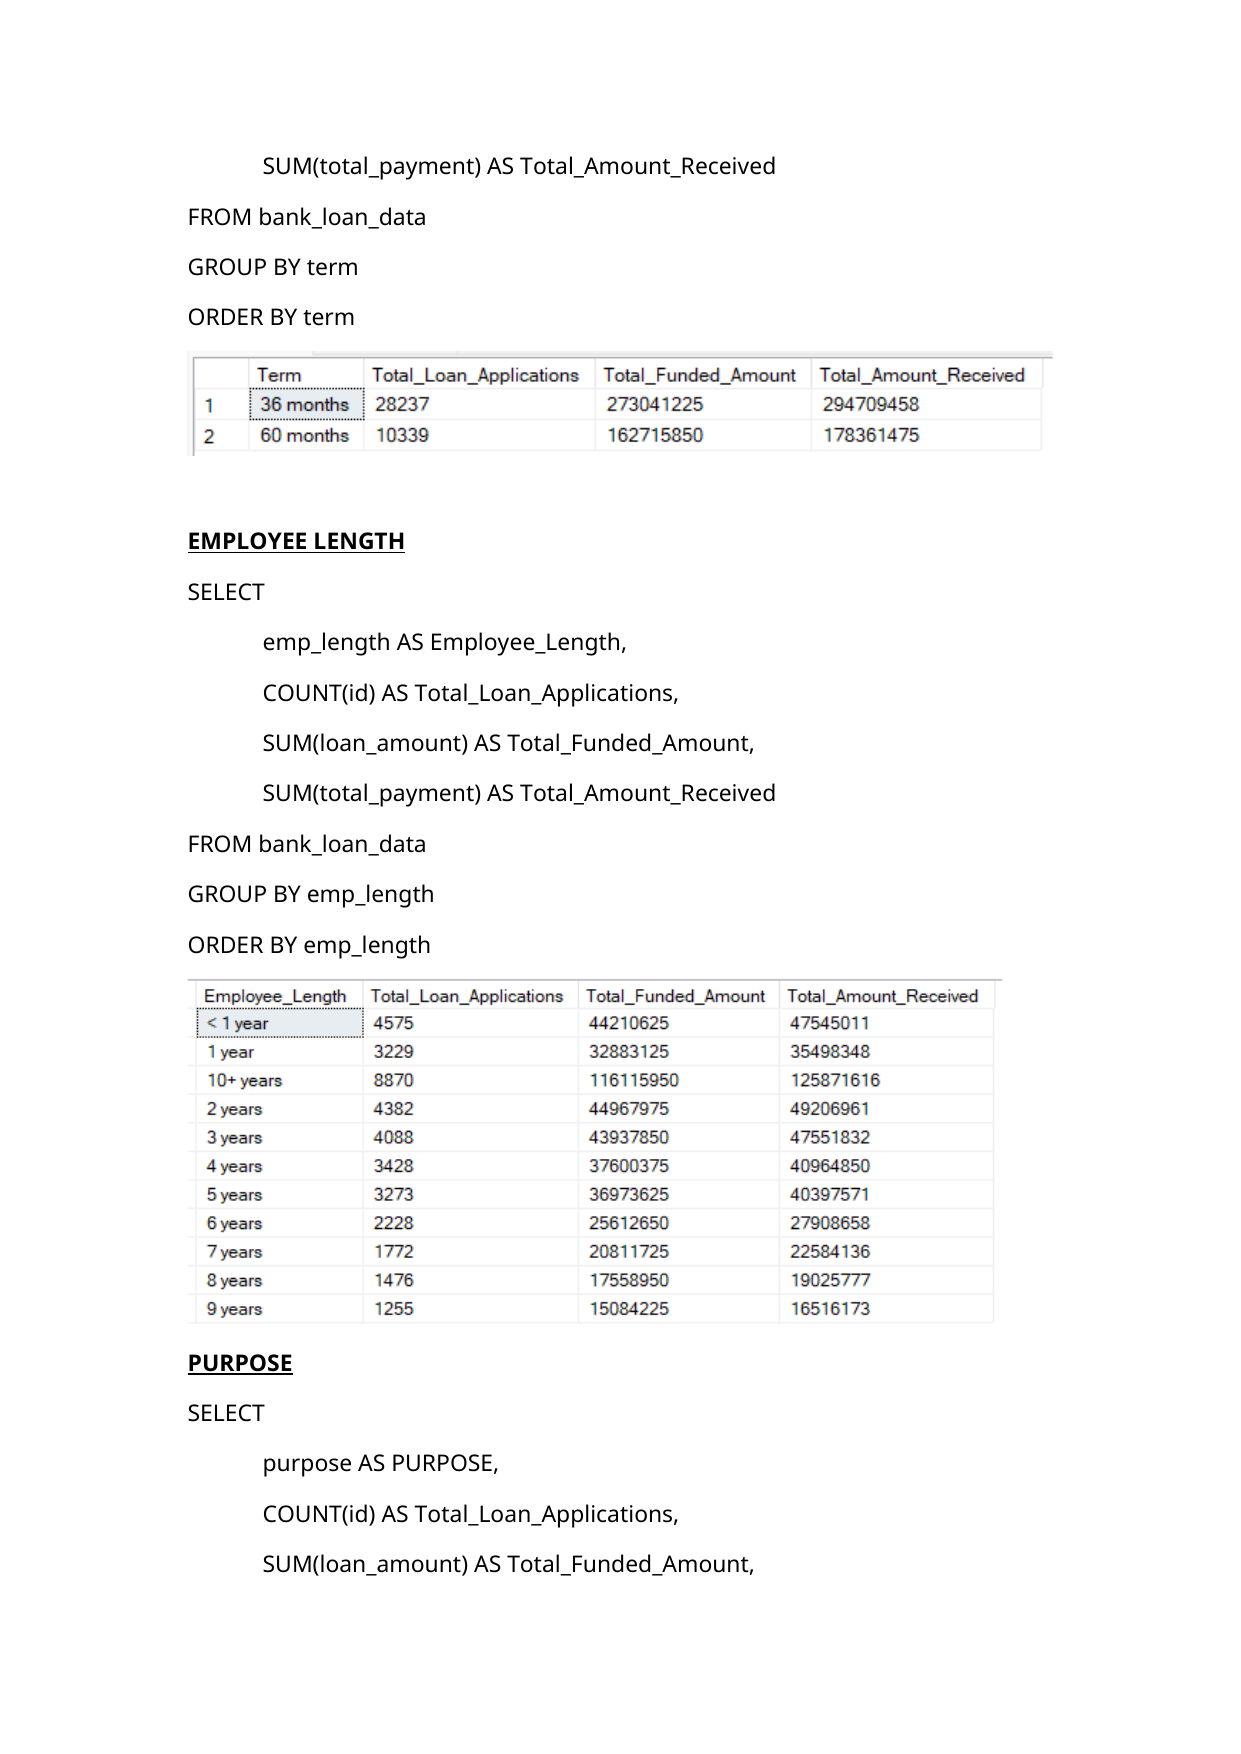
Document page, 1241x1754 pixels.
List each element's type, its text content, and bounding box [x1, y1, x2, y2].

text emp_length AS Employee_Length, [187, 626, 1053, 657]
text ORDER BY emp_length [187, 928, 1053, 960]
text SELECT [187, 576, 1053, 607]
text SELECT [187, 1397, 1053, 1428]
text SUM(total_payment) AS Total_Amount_Received [187, 777, 1053, 808]
text PURPOSE [187, 1347, 1053, 1378]
text COUNT(id) AS Total_Loan_Applications, [187, 1498, 1053, 1529]
text ORDER BY term [187, 301, 1053, 332]
picture [187, 978, 1003, 1328]
text FROM bank_loan_data [187, 828, 1053, 859]
text SUM(loan_amount) AS Total_Funded_Amount, [187, 1548, 1053, 1579]
text SUM(loan_amount) AS Total_Funded_Amount, [187, 727, 1053, 758]
text GROUP BY emp_length [187, 878, 1053, 909]
text purpose AS PURPOSE, [187, 1447, 1053, 1479]
text COUNT(id) AS Total_Loan_Applications, [187, 676, 1053, 708]
picture [187, 351, 1053, 456]
text GROUP BY term [187, 251, 1053, 282]
text EMPLOYEE LENGTH [187, 525, 1053, 556]
text FROM bank_loan_data [187, 200, 1053, 232]
text SUM(total_payment) AS Total_Amount_Received [187, 150, 1053, 181]
